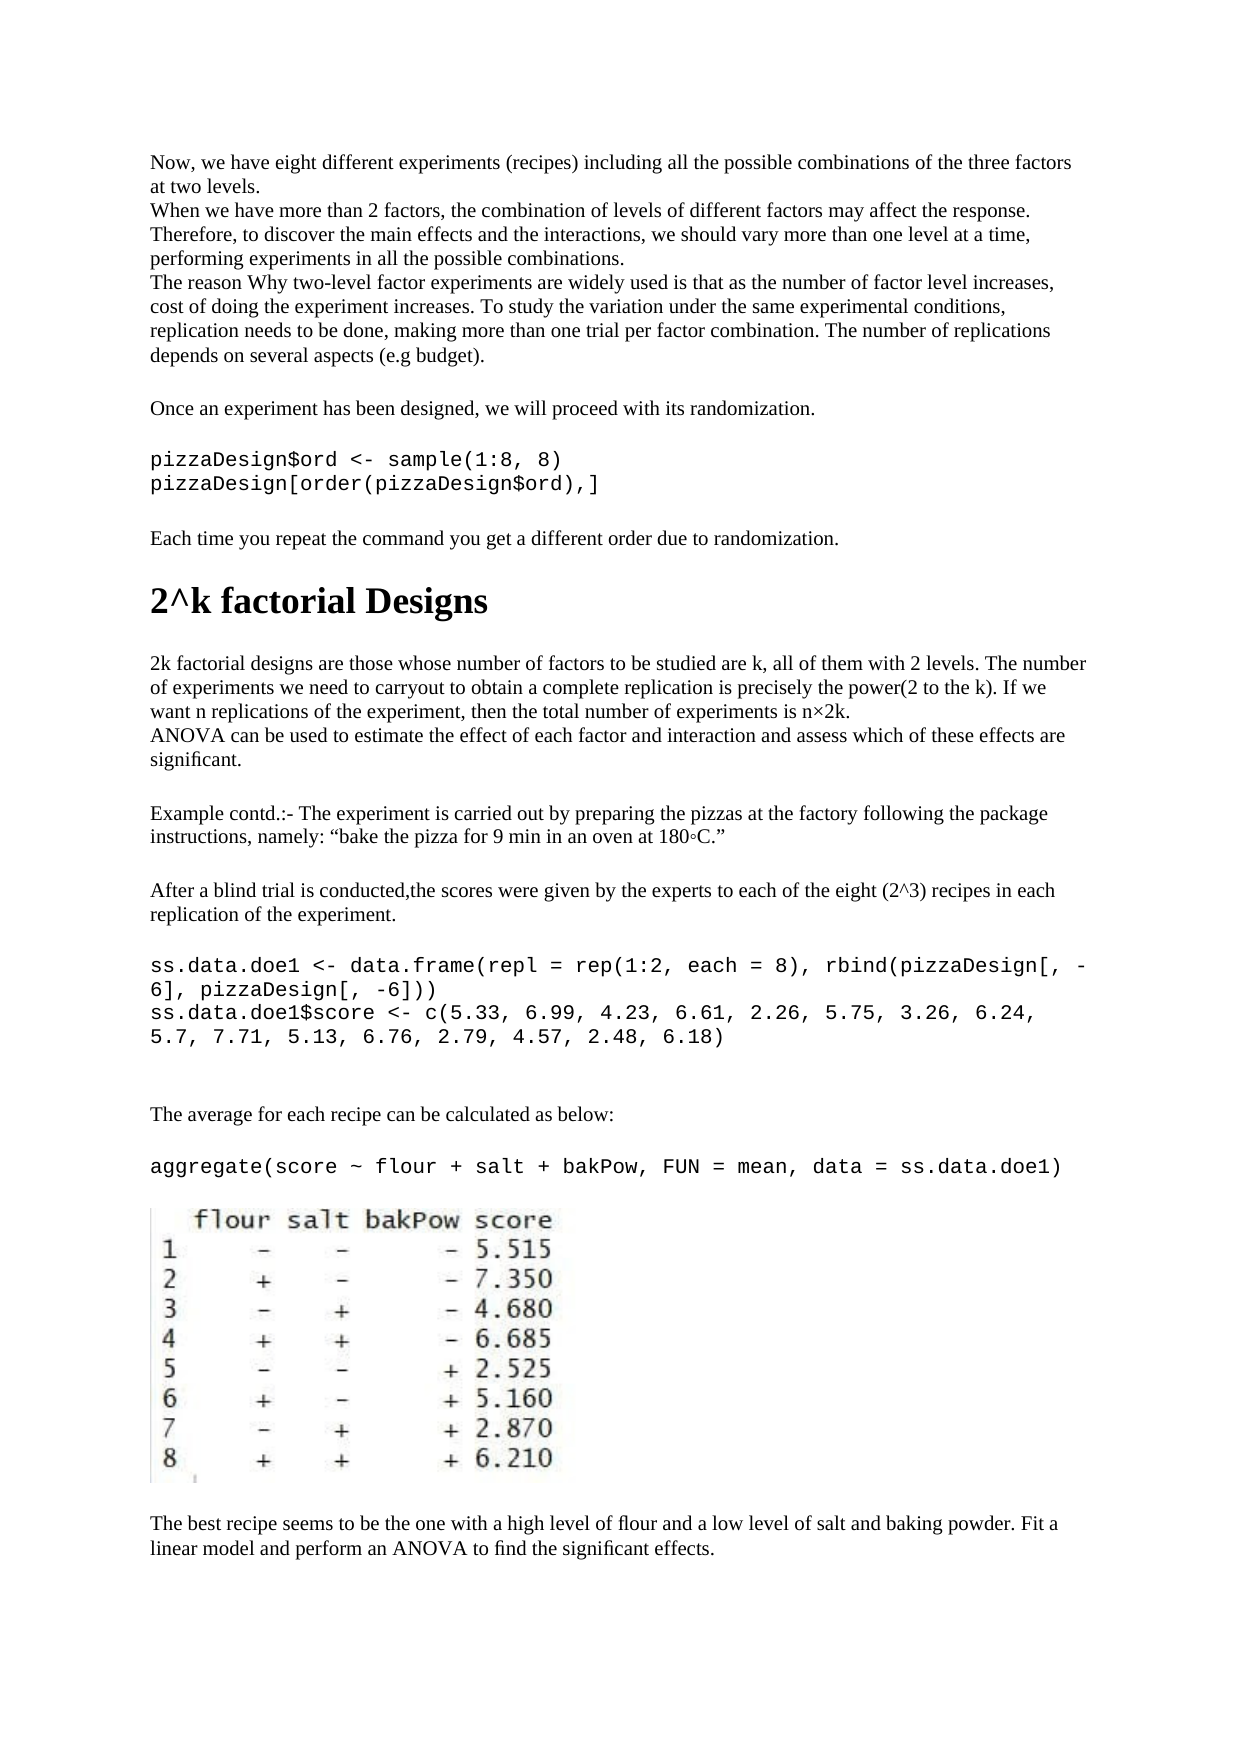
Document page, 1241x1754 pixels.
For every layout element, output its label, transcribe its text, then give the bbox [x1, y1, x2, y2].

text aggregate(score ~ flour + salt + bakPow, FUN = mean, data = ss.data.doe1) [150, 1156, 1090, 1179]
text The best recipe seems to be the one with a high level of ﬂour and a low level of salt and baking powder. Fit a linear model and perform an ANOVA to ﬁnd the signiﬁcant effects. [150, 1511, 1090, 1559]
text Once an experiment has been designed, we will proceed with its randomization. [150, 396, 1090, 420]
text Example contd.:- The experiment is carried out by preparing the pizzas at the factory following the package instructions, namely: “bake the pizza for 9 min in an oven at 180◦C.” [150, 800, 1090, 848]
text 2^k factorial Designs [150, 579, 1090, 622]
text ss.data.doe1 <- data.frame(repl = rep(1:2, each = 8), rbind(pizzaDesign[, -6], pizzaDesign[, -6])) [150, 955, 1090, 1002]
text pizzaDesign[order(pizzaDesign$ord),] [150, 473, 1090, 496]
text ss.data.doe1$score <- c(5.33, 6.99, 4.23, 6.61, 2.26, 5.75, 3.26, 6.24, 5.7, 7.71, 5.13, 6.76, 2.79, 4.57, 2.48, 6.18) [150, 1002, 1090, 1049]
text 2k factorial designs are those whose number of factors to be studied are k, all of them with 2 levels. The number of experiments we need to carryout to obtain a complete replication is precisely the power(2 to the k). If we want n replications of the experiment, then the total number of experiments is n×2k. ANOVA can be used to estimate the effect of each factor and interaction and assess which of these effects are signiﬁcant. [150, 651, 1090, 771]
picture [150, 1208, 633, 1483]
text pizzaDesign$ord <- sample(1:8, 8) [150, 449, 1090, 473]
text The average for each recipe can be calculated as below: [150, 1102, 1090, 1126]
text Each time you repeat the command you get a different order due to randomization. [150, 525, 1090, 549]
text After a blind trial is conducted,the scores were given by the experts to each of the eight (2^3) recipes in each replication of the experiment. [150, 878, 1090, 926]
